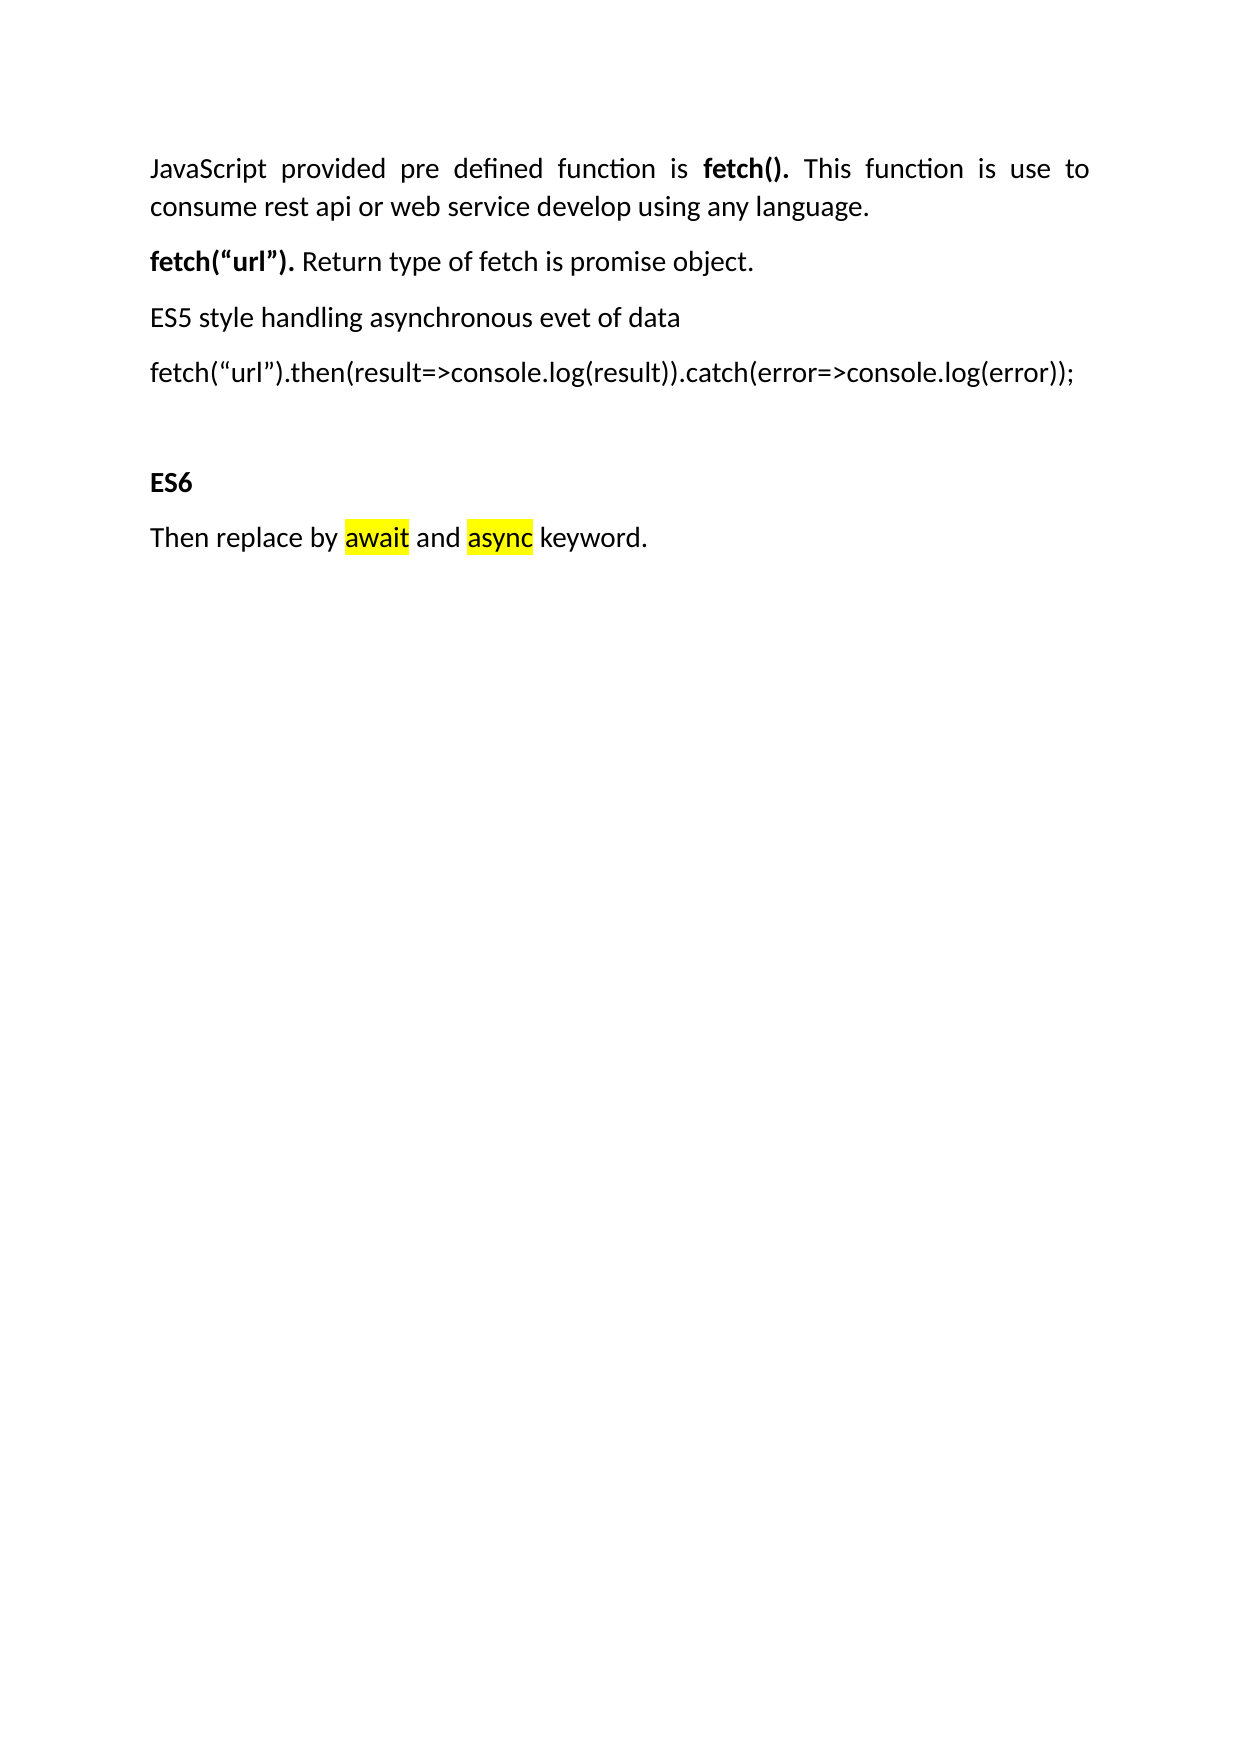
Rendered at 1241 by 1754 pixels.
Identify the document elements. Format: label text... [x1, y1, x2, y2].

text ES5 style handling asynchronous evet of data [150, 299, 1090, 334]
text JavaScript provided pre defined function is fetch(). This function is use to consume rest api or web service develop using any language. [150, 150, 1090, 224]
text Then replace by await and async keyword. [533, 519, 1090, 555]
text fetch(“url”). Return type of fetch is promise object. [150, 243, 1090, 279]
text Then replace by await and async keyword. [150, 519, 345, 555]
text ES6 [150, 464, 1090, 499]
text fetch(“url”).then(result=>console.log(result)).catch(error=>console.log(error)); [150, 354, 1090, 389]
